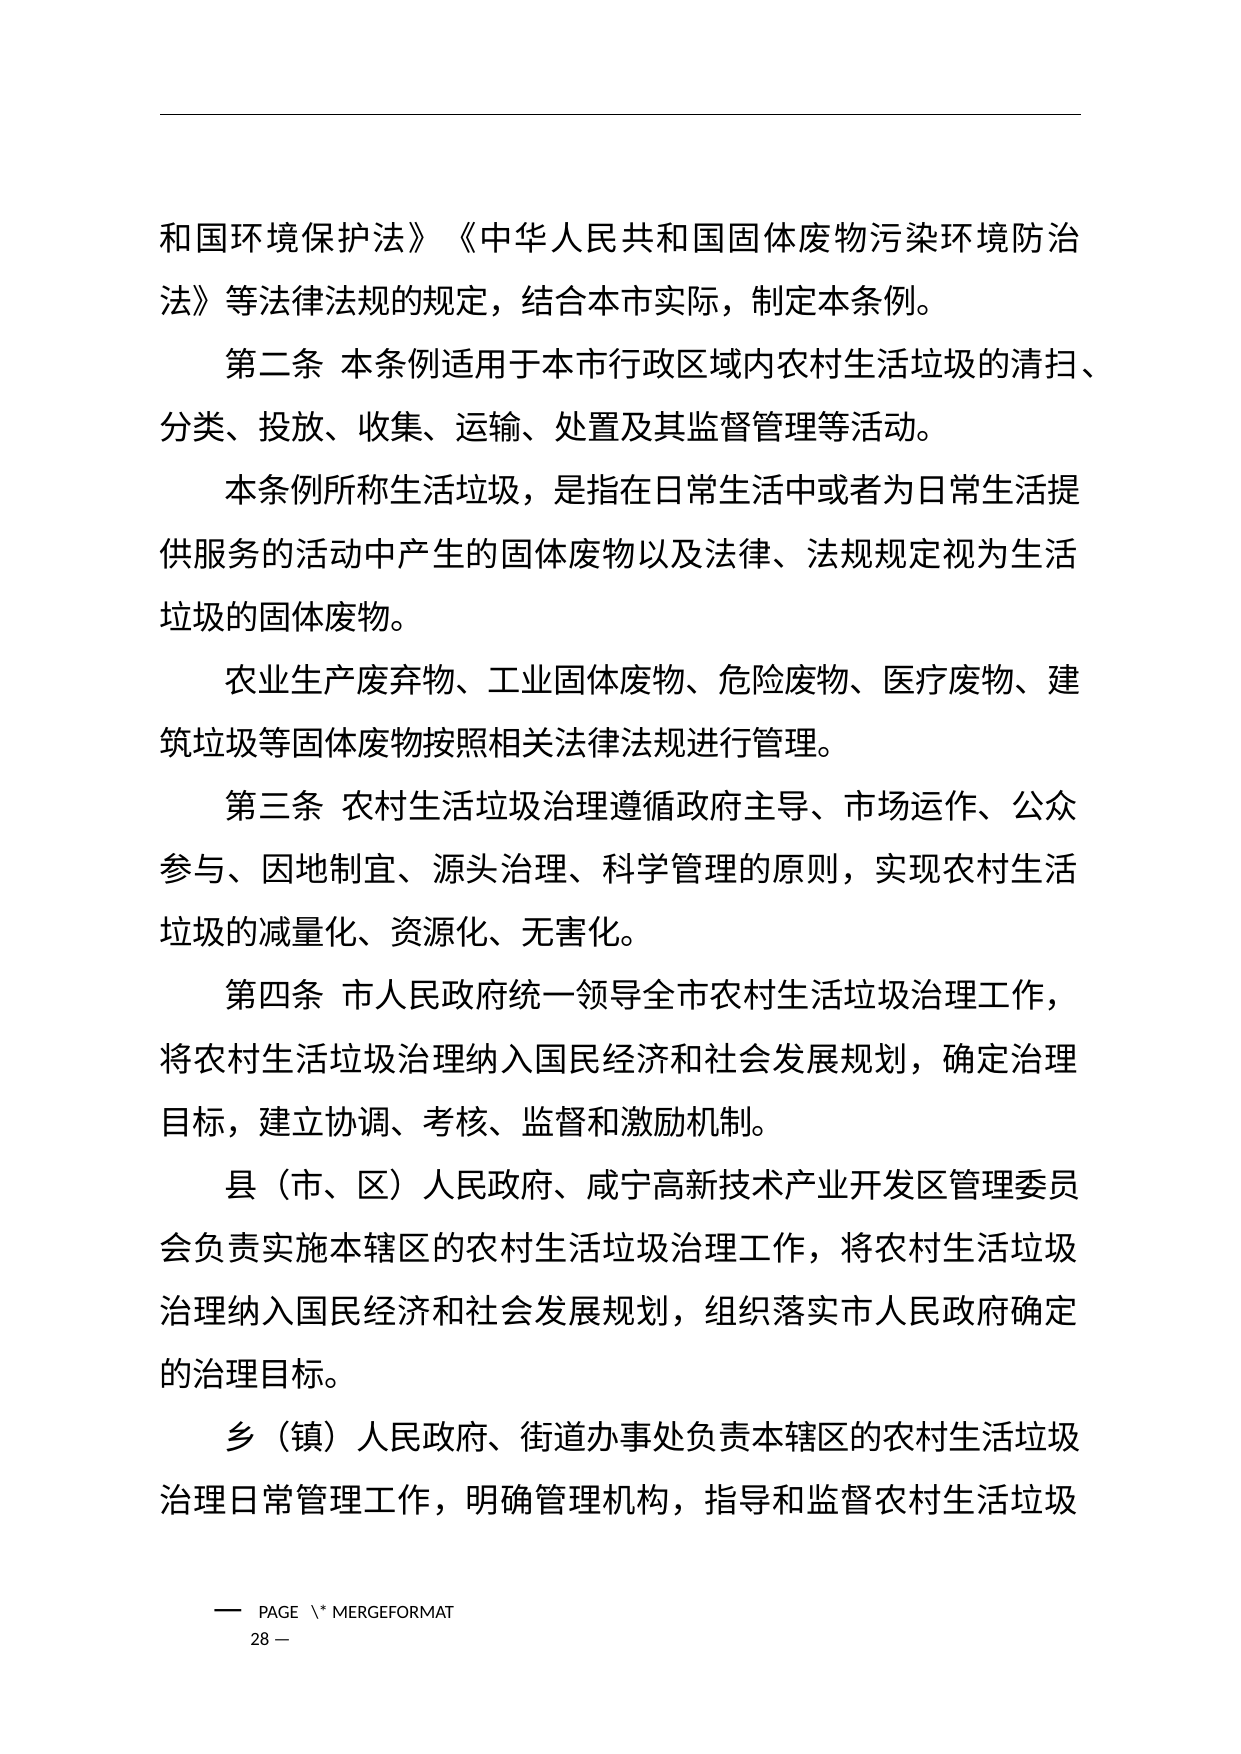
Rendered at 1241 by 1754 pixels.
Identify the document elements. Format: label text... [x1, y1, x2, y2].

text 县（市、区）人民政府、咸宁高新技术产业开发区管理委员会负责实施本辖区的农村生活垃圾治理工作，将农村生活垃圾治理纳入国民经济和社会发展规划，组织落实市人民政府确定的治理目标。 [159, 1151, 1081, 1404]
text 本条例所称生活垃圾，是指在日常生活中或者为日常生活提供服务的活动中产生的固体废物以及法律、法规规定视为生活垃圾的固体废物。 [159, 457, 1081, 646]
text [159, 204, 1081, 331]
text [159, 1404, 1081, 1530]
text 第三条 农村生活垃圾治理遵循政府主导、市场运作、公众参与、因地制宜、源头治理、科学管理的原则，实现农村生活垃圾的减量化、资源化、无害化。 [159, 772, 1081, 962]
text 第四条 市人民政府统一领导全市农村生活垃圾治理工作，将农村生活垃圾治理纳入国民经济和社会发展规划，确定治理目标，建立协调、考核、监督和激励机制。 [159, 962, 1081, 1151]
text 第二条 本条例适用于本市行政区域内农村生活垃圾的清扫、分类、投放、收集、运输、处置及其监督管理等活动。 [159, 331, 1081, 457]
text 农业生产废弃物、工业固体废物、危险废物、医疗废物、建筑垃圾等固体废物按照相关法律法规进行管理。 [159, 646, 1081, 772]
